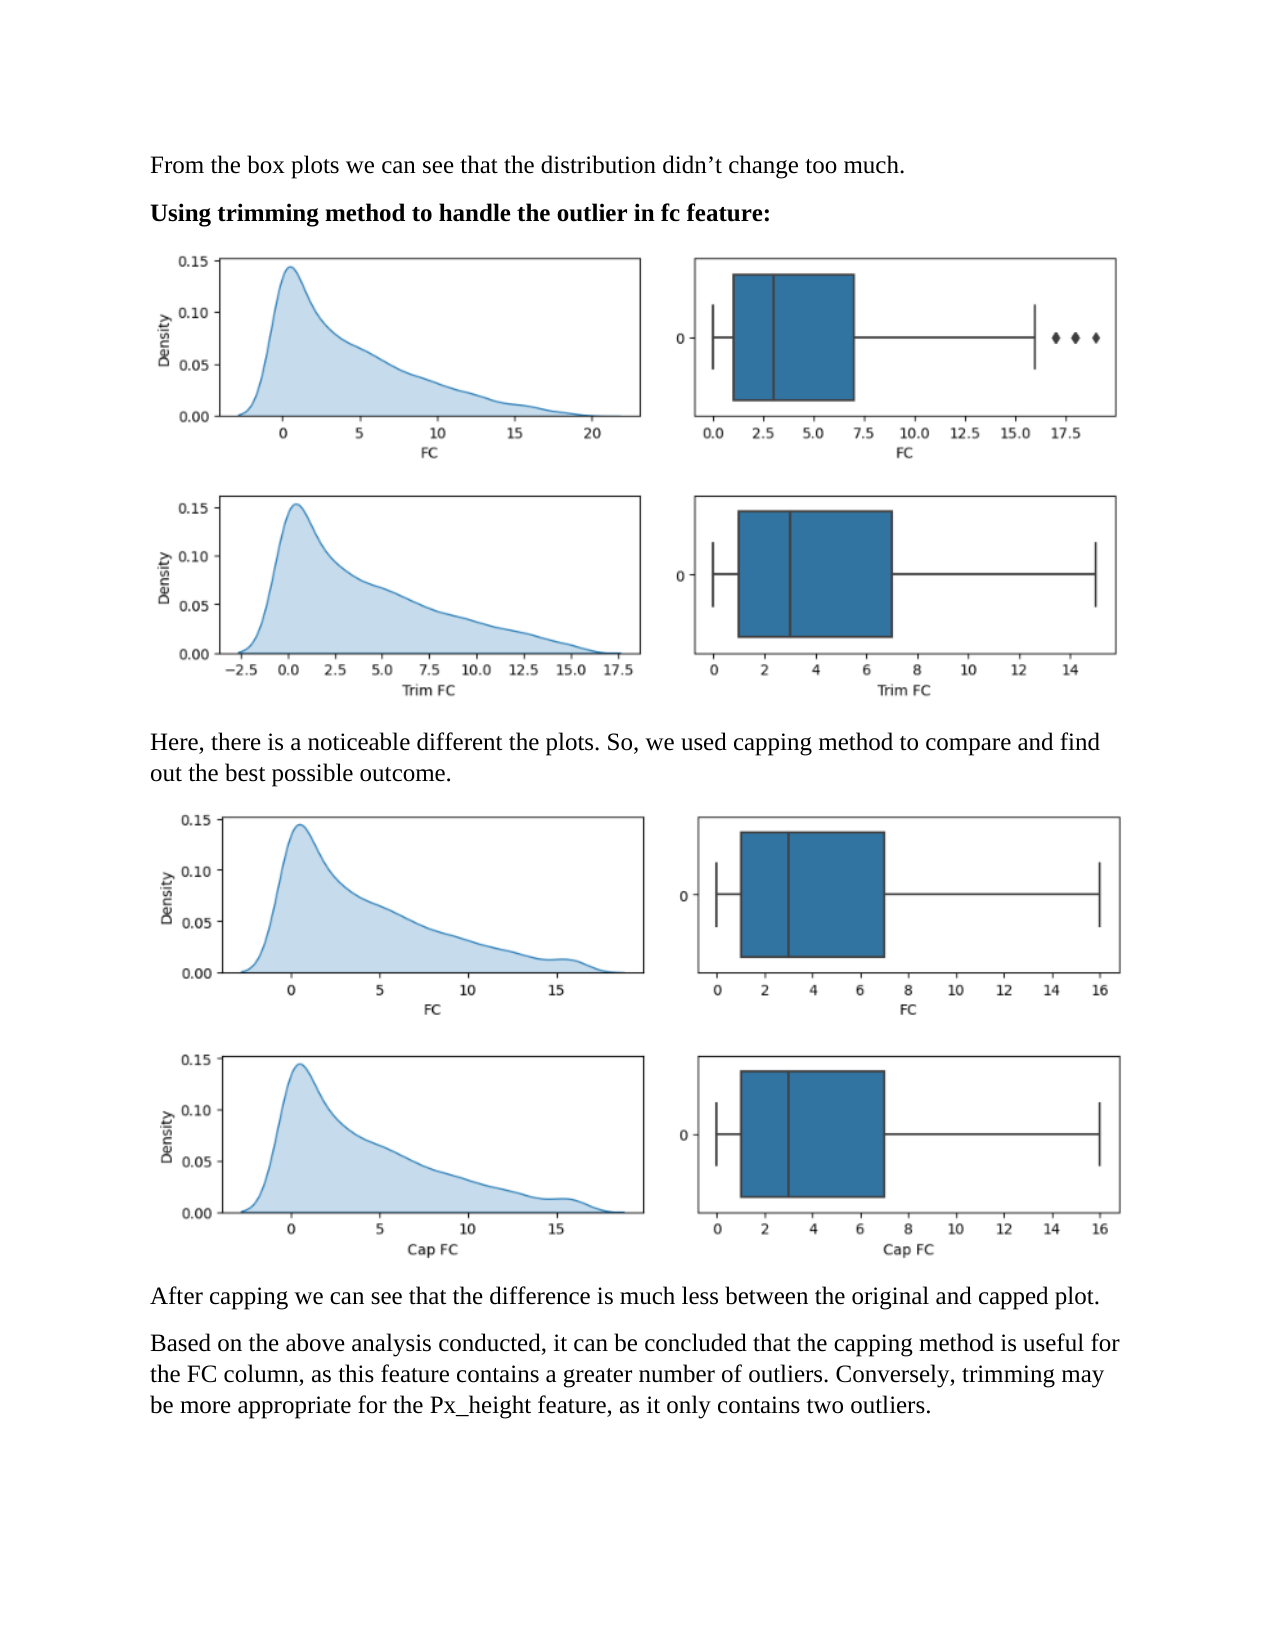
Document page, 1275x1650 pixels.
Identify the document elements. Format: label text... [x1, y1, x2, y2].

picture [150, 245, 1122, 708]
text After capping we can see that the difference is much less between the original and capped plot. [150, 1281, 1125, 1309]
picture [150, 805, 1125, 1262]
text From the box plots we can see that the distribution didn’t change too much. [150, 150, 1125, 179]
text Based on the above analysis conducted, it can be concluded that the capping method is useful for the FC column, as this feature contains a greater number of outliers. Conversely, trimming may be more appropriate for the Px_height feature, as it only contains two outliers. [150, 1328, 1125, 1419]
text Here, there is a noticeable different the plots. So, we used capping method to compare and find out the best possible outcome. [150, 727, 1125, 786]
text Using trimming method to handle the outlier in fc feature: [150, 198, 1125, 226]
